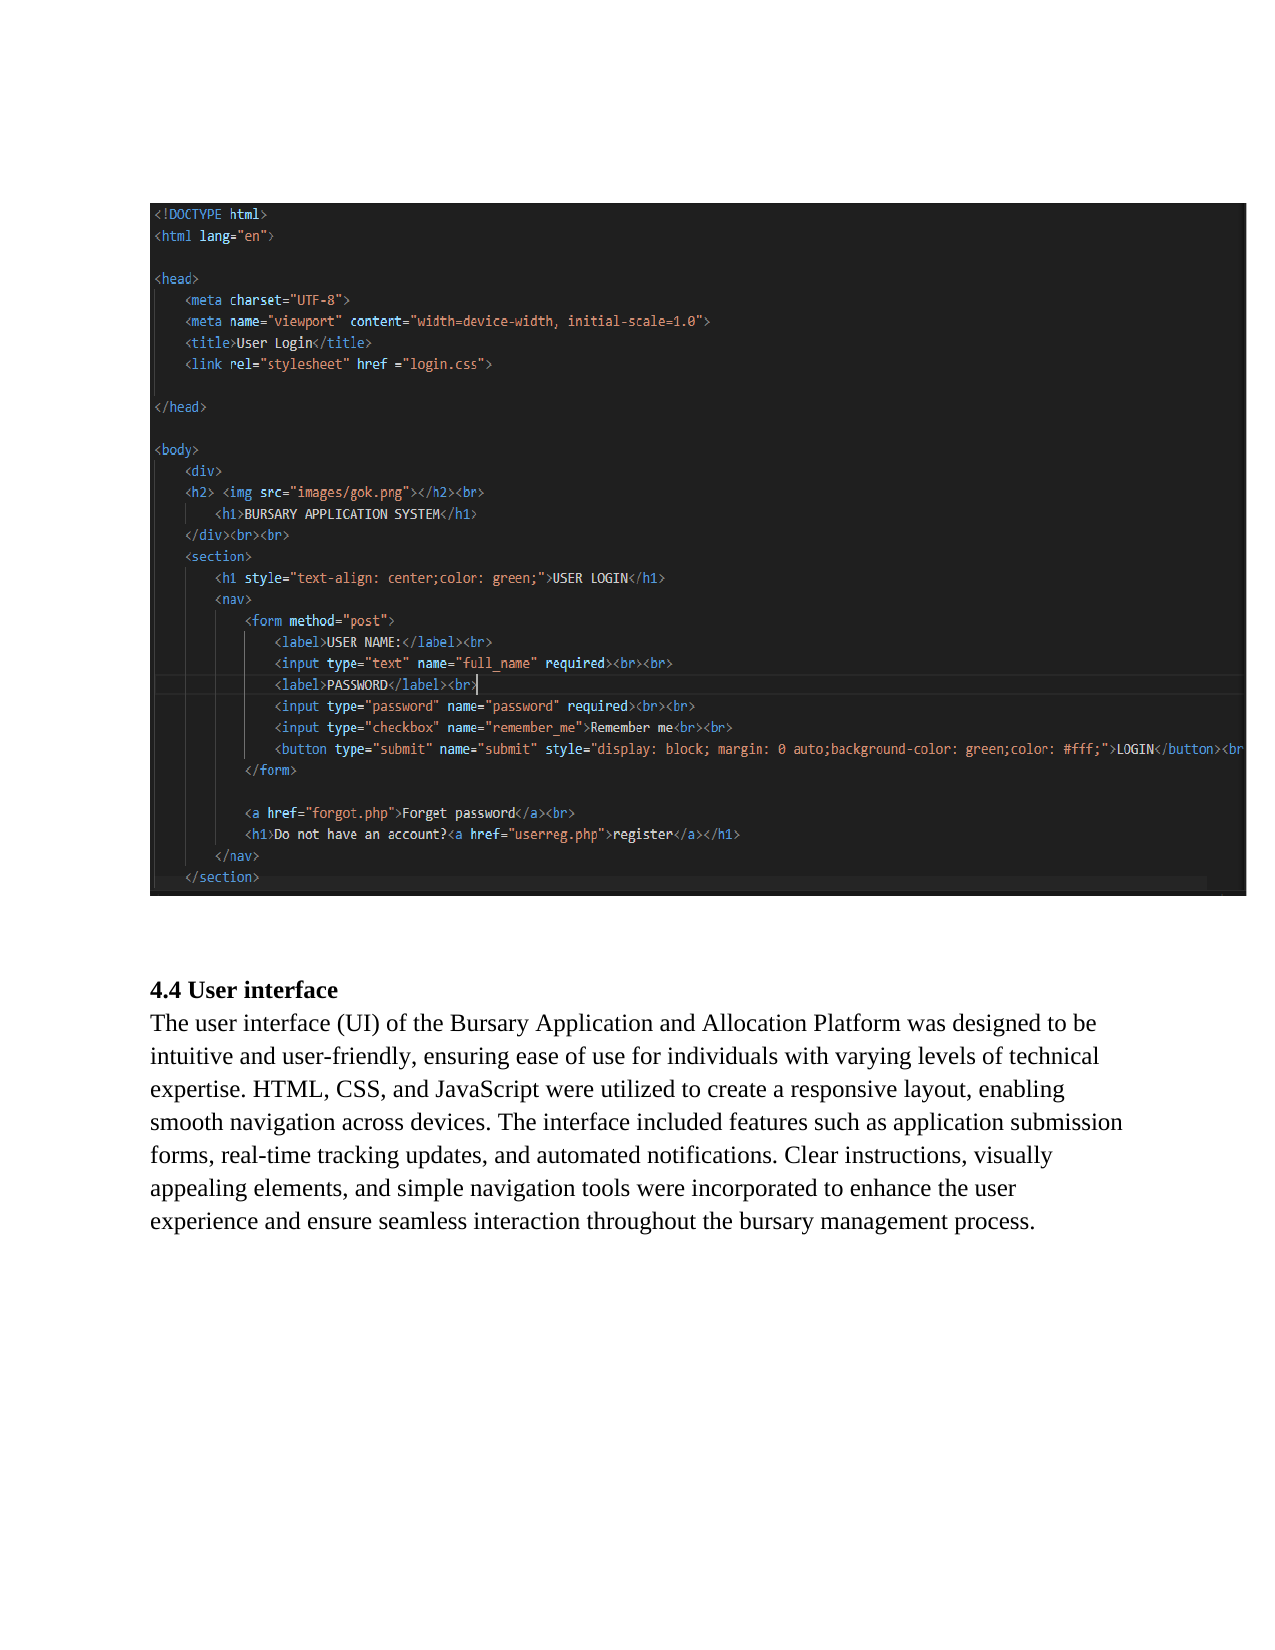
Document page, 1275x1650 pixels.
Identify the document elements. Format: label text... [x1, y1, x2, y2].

subtitle 4.4 User interface [150, 975, 1125, 1004]
picture [150, 203, 1247, 896]
text The user interface (UI) of the Bursary Application and Allocation Platform was designed to be intuitive and user-friendly, ensuring ease of use for individuals with varying levels of technical expertise. HTML, CSS, and JavaScript were utilized to create a responsive layout, enabling smooth navigation across devices. The interface included features such as application submission forms, real-time tracking updates, and automated notifications. Clear instructions, visually appealing elements, and simple navigation tools were incorporated to enhance the user experience and ensure seamless interaction throughout the bursary management process. [150, 1008, 1125, 1235]
